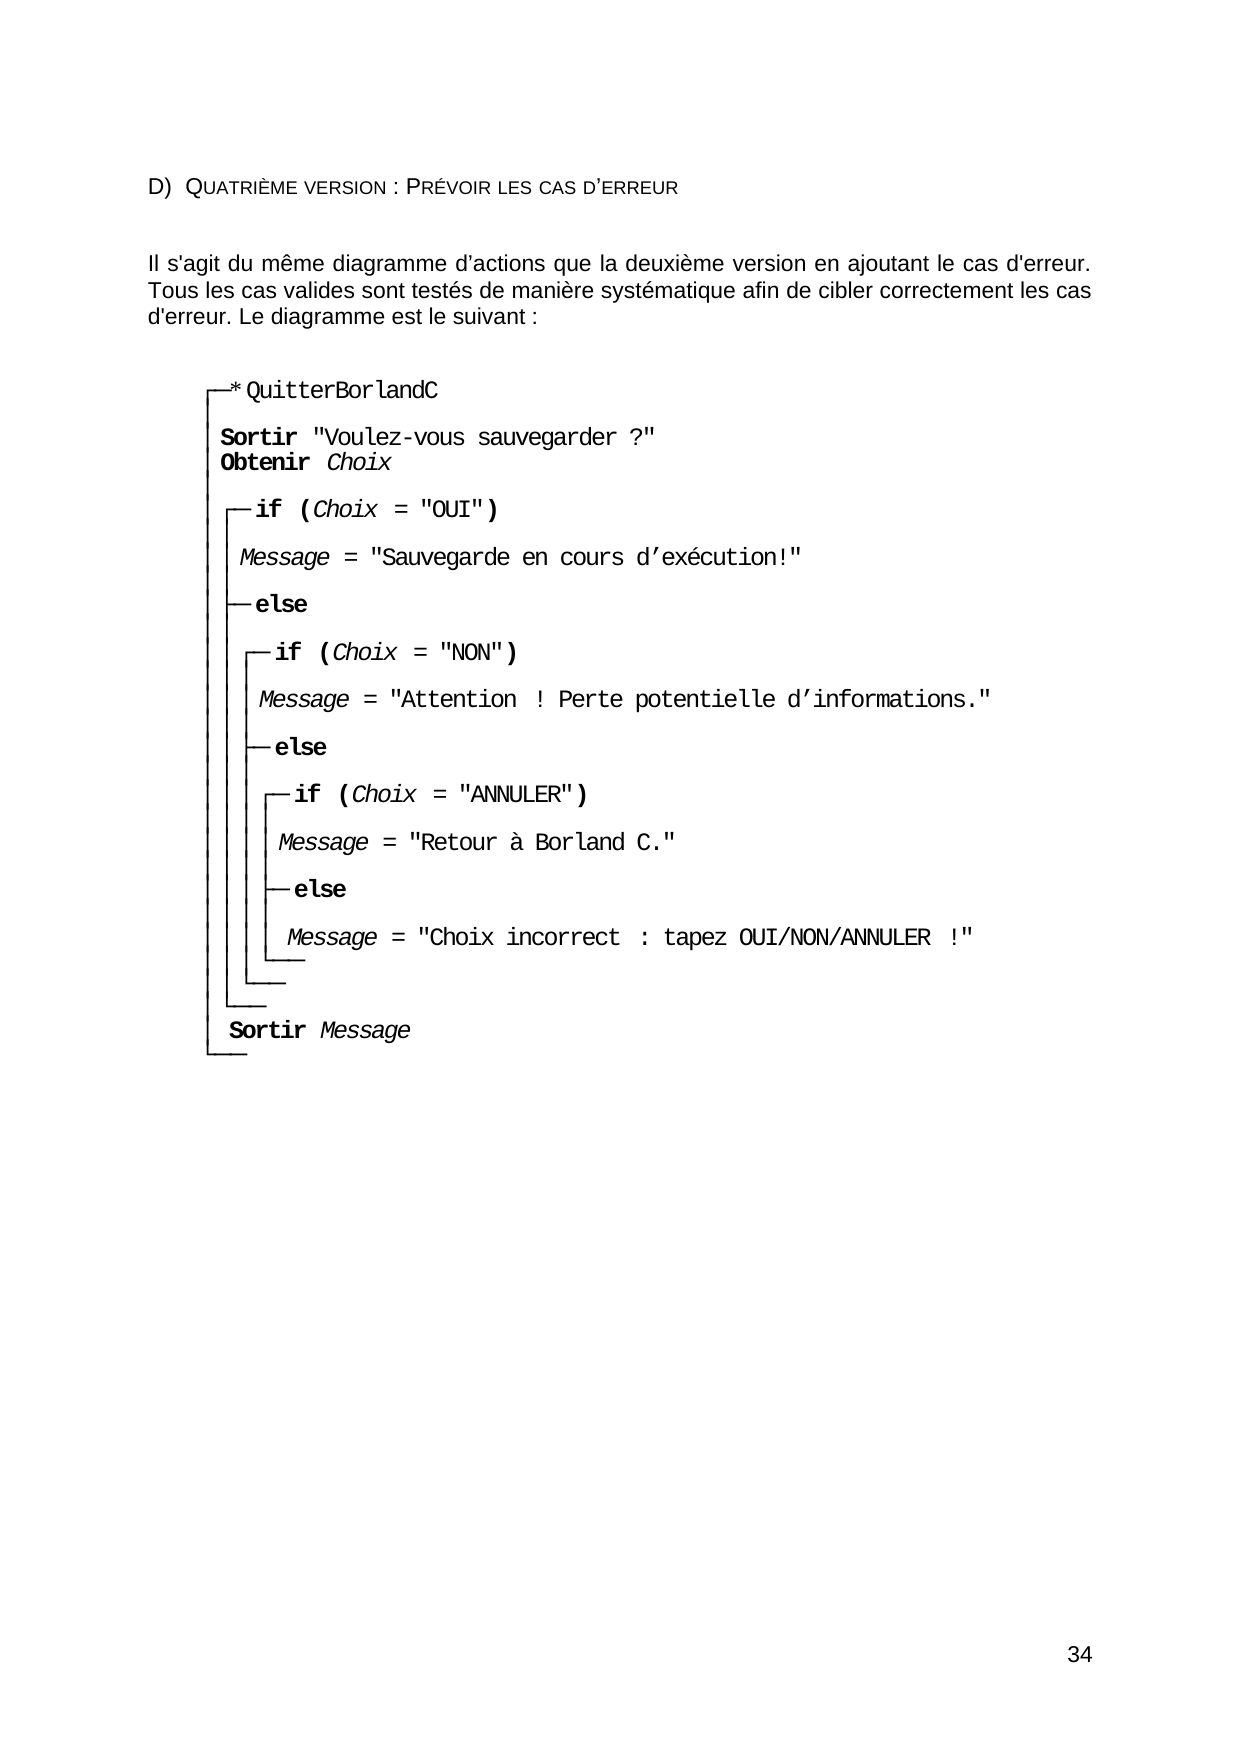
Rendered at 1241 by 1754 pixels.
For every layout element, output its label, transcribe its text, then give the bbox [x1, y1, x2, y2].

subtitle Quatrième version : Prévoir les cas d’erreur [148, 173, 1093, 199]
text Il s'agit du même diagramme d’actions que la deuxième version en ajoutant le cas d'erreur. Tous les cas valides sont testés de manière systématique afin de cibler correctement les cas d'erreur. Le diagramme est le suivant : [148, 250, 1093, 329]
